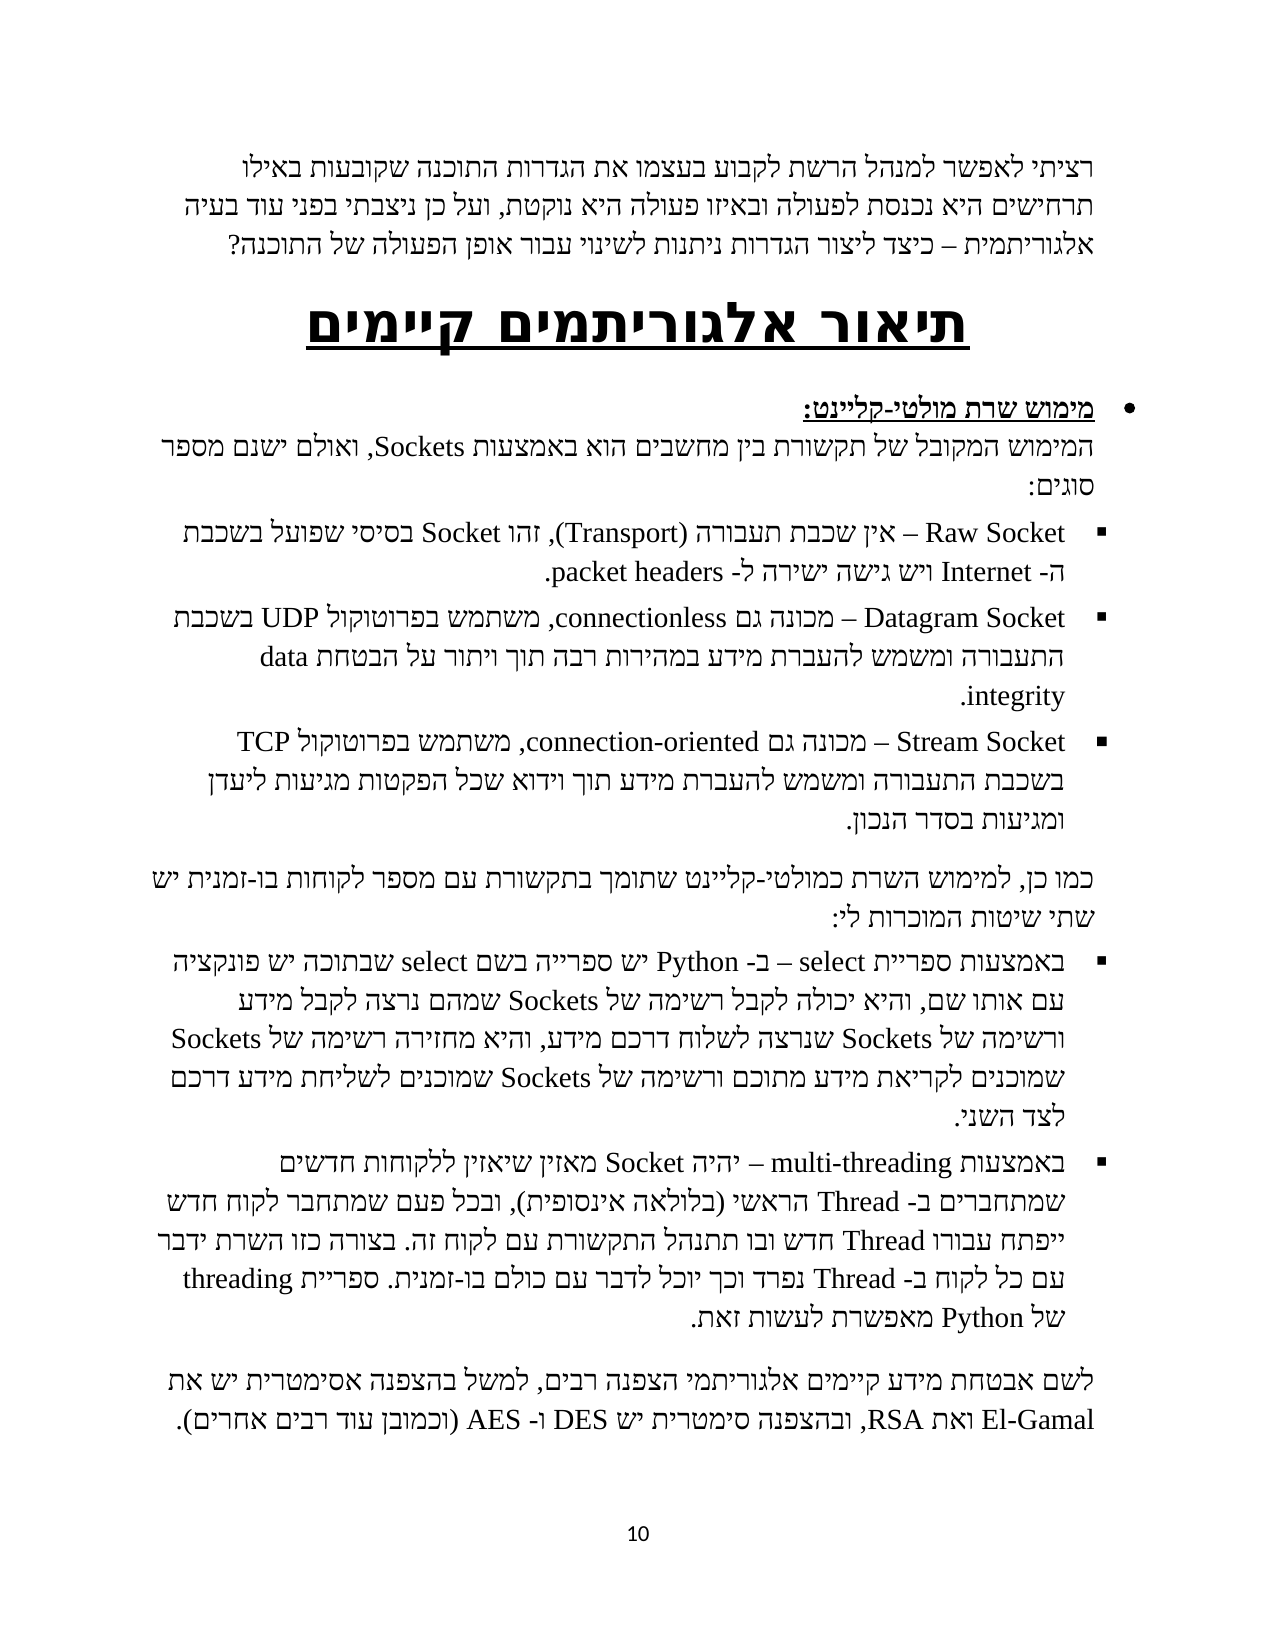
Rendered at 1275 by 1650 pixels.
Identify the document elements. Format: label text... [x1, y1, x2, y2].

list באמצעות ספריית select – ב- Python יש ספרייה בשם select שבתוכה יש פונקציה עם אותו שם, והיא יכולה לקבל רשימה של Sockets שמהם נרצה לקבל מידע ורשימה של Sockets שנרצה לשלוח דרכם מידע, והיא מחזירה רשימה של Sockets שמוכנים לקריאת מידע מתוכם ורשימה של Sockets שמוכנים לשליחת מידע דרכם לצד השני. [150, 944, 1095, 1132]
text כמו כן, למימוש השרת כמולטי-קליינט שתומך בתקשורת עם מספר לקוחות בו-זמנית יש שתי שיטות המוכרות לי: [150, 861, 1095, 933]
text לשם אבטחת מידע קיימים אלגוריתמי הצפנה רבים, למשל בהצפנה אסימטרית יש את El-Gamal ואת RSA, ובהצפנה סימטרית יש DES ו- AES (וכמובן עוד רבים אחרים). [150, 1363, 1095, 1436]
list המימוש המקובל של תקשורת בין מחשבים הוא באמצעות Sockets, ואולם ישנם מספר סוגים: [150, 429, 1095, 502]
list Raw Socket – אין שכבת תעבורה (Transport), זהו Socket בסיסי שפועל בשכבת ה- Internet ויש גישה ישירה ל- packet headers. [150, 515, 1095, 587]
list באמצעות multi-threading – יהיה Socket מאזין שיאזין ללקוחות חדשים שמתחברים ב- Thread הראשי (בלולאה אינסופית), ובכל פעם שמתחבר לקוח חדש ייפתח עבורו Thread חדש ובו תתנהל התקשורת עם לקוח זה. בצורה כזו השרת ידבר עם כל לקוח ב- Thread נפרד וכך יוכל לדבר עם כולם בו-זמנית. ספריית threading של Python מאפשרת לעשות זאת. [150, 1146, 1095, 1333]
subtitle תיאור אלגוריתמים קיימים [150, 291, 1125, 356]
list רציתי לאפשר למנהל הרשת לקבוע בעצמו את הגדרות התוכנה שקובעות באילו תרחישים היא נכנסת לפעולה ובאיזו פעולה היא נוקטת, ועל כן ניצבתי בפני עוד בעיה אלגוריתמית – כיצד ליצור הגדרות ניתנות לשינוי עבור אופן הפעולה של התוכנה? [150, 150, 1095, 261]
list מימוש שרת מולטי-קליינט: [150, 391, 1124, 424]
list Stream Socket – מכונה גם connection-oriented, משתמש בפרוטוקול TCP בשכבת התעבורה ומשמש להעברת מידע תוך וידוא שכל הפקטות מגיעות ליעדן ומגיעות בסדר הנכון. [150, 724, 1095, 835]
list Datagram Socket – מכונה גם connectionless, משתמש בפרוטוקול UDP בשכבת התעבורה ומשמש להעברת מידע במהירות רבה תוך ויתור על הבטחת data integrity. [150, 601, 1095, 711]
